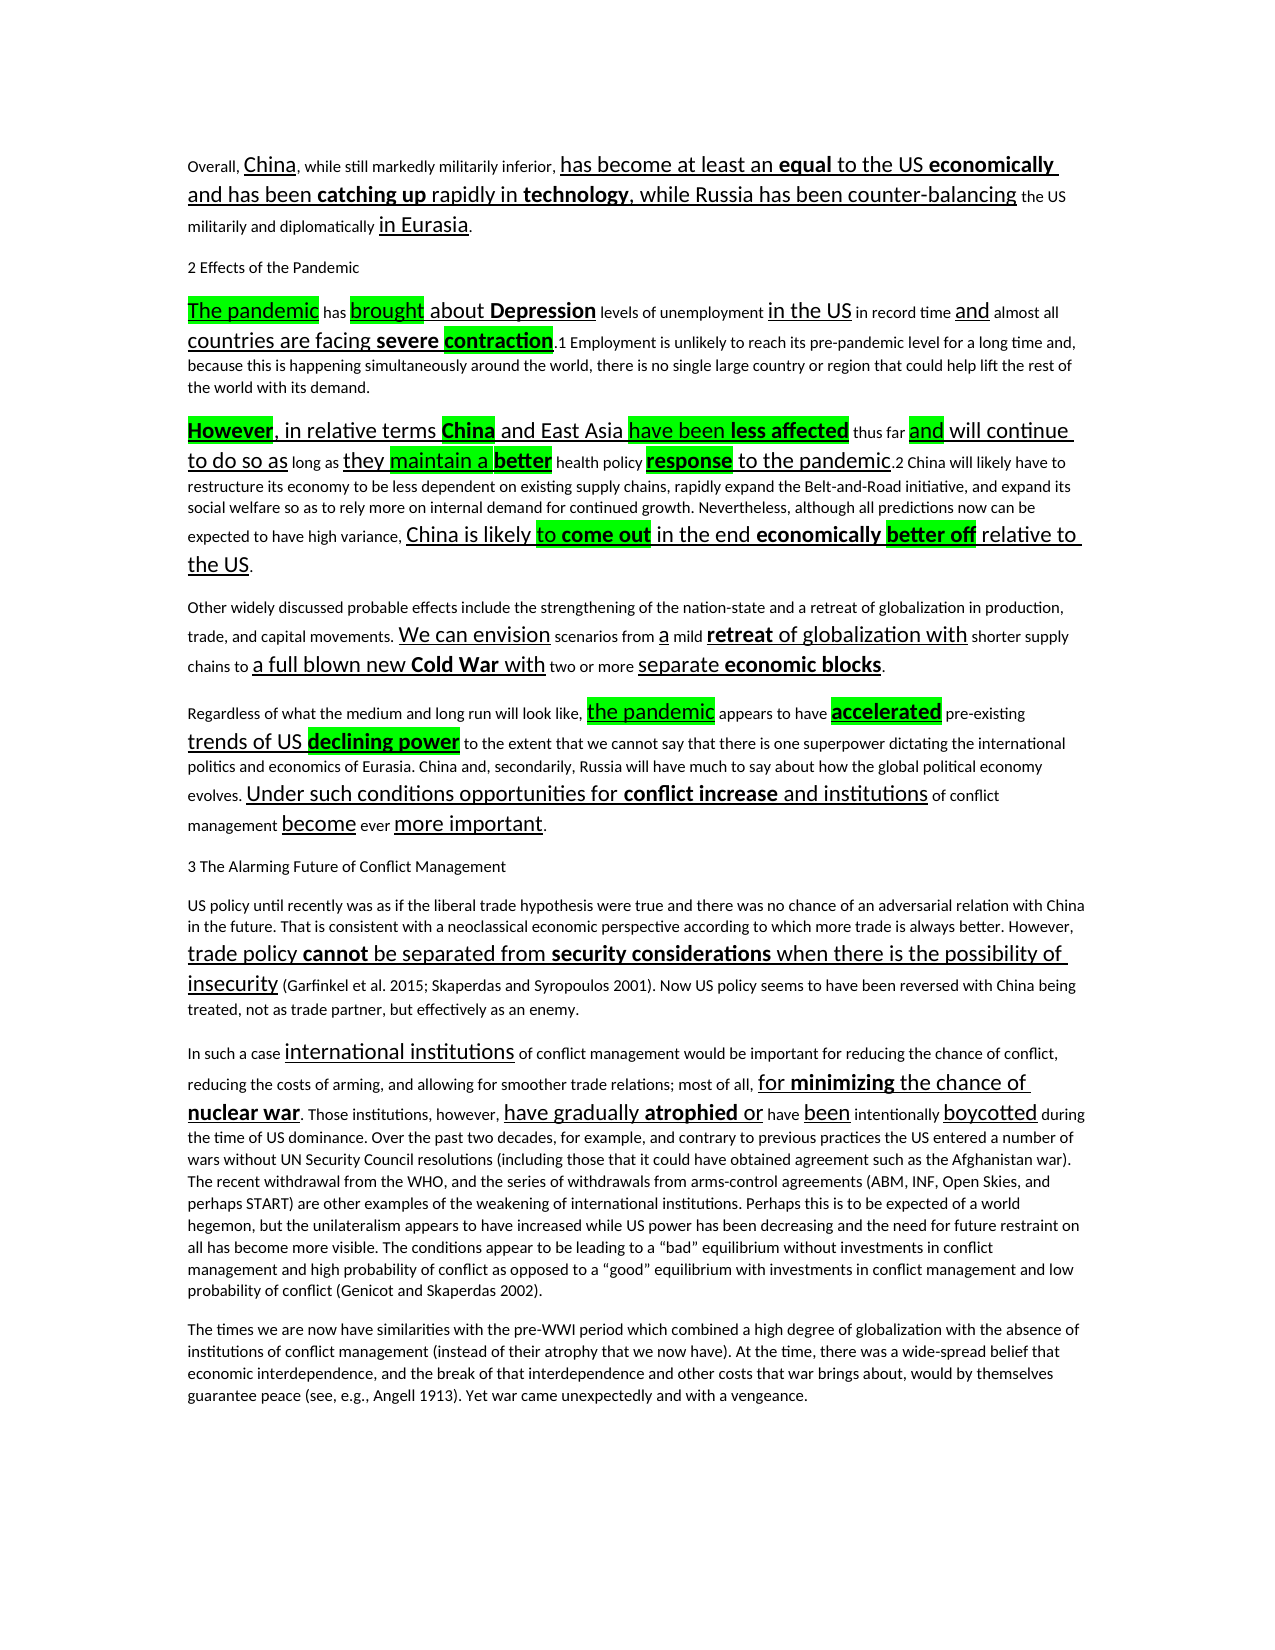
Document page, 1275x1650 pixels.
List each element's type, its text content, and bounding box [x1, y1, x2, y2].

text The times we are now have similarities with the pre-WWI period which combined a high degree of globalization with the absence of institutions of conflict management (instead of their atrophy that we now have). At the time, there was a wide-spread belief that economic interdependence, and the break of that interdependence and other costs that war brings about, would by themselves guarantee peace (see, e.g., Angell 1913). Yet war came unexpectedly and with a vengeance. [187, 1319, 1087, 1405]
text However, in relative terms China and East Asia have been less affected thus far and will continue to do so as long as they maintain a better health policy response to the pandemic.2 China will likely have to restructure its economy to be less dependent on existing supply chains, rapidly expand the Belt-and-Road initiative, and expand its social welfare so as to rely more on internal demand for continued growth. Nevertheless, although all predictions now can be expected to have high variance, China is likely to come out in the end economically better off relative to the US. [187, 416, 1087, 578]
text The pandemic has brought about Depression levels of unemployment in the US in record time and almost all countries are facing severe contraction.1 Employment is unlikely to reach its pre-pandemic level for a long time and, because this is happening simultaneously around the world, there is no single large country or region that could help lift the rest of the world with its demand. [187, 296, 1087, 398]
text Overall, China, while still markedly militarily inferior, has become at least an equal to the US economically and has been catching up rapidly in technology, while Russia has been counter-balancing the US militarily and diplomatically in Eurasia. [187, 150, 1087, 238]
text 3 The Alarming Future of Conflict Management [187, 856, 1087, 877]
text In such a case international institutions of conflict management would be important for reducing the chance of conflict, reducing the costs of arming, and allowing for smoother trade relations; most of all, for minimizing the chance of nuclear war. Those institutions, however, have gradually atrophied or have been intentionally boycotted during the time of US dominance. Over the past two decades, for example, and contrary to previous practices the US entered a number of wars without UN Security Council resolutions (including those that it could have obtained agreement such as the Afghanistan war). The recent withdrawal from the WHO, and the series of withdrawals from arms-control agreements (ABM, INF, Open Skies, and perhaps START) are other examples of the weakening of international institutions. Perhaps this is to be expected of a world hegemon, but the unilateralism appears to have increased while US power has been decreasing and the need for future restraint on all has become more visible. The conditions appear to be leading to a “bad” equilibrium without investments in conflict management and high probability of conflict as opposed to a “good” equilibrium with investments in conflict management and low probability of conflict (Genicot and Skaperdas 2002). [187, 1037, 1087, 1301]
text Other widely discussed probable effects include the strengthening of the nation-state and a retreat of globalization in production, trade, and capital movements. We can envision scenarios from a mild retreat of globalization with shorter supply chains to a full blown new Cold War with two or more separate economic blocks. [187, 597, 1087, 678]
text 2 Effects of the Pandemic [187, 257, 1087, 278]
text US policy until recently was as if the liberal trade hypothesis were true and there was no chance of an adversarial relation with China in the future. That is consistent with a neoclassical economic perspective according to which more trade is always better. However, trade policy cannot be separated from security considerations when there is the possibility of insecurity (Garfinkel et al. 2015; Skaperdas and Syropoulos 2001). Now US policy seems to have been reversed with China being treated, not as trade partner, but effectively as an enemy. [187, 895, 1087, 1019]
text Regardless of what the medium and long run will look like, the pandemic appears to have accelerated pre-existing trends of US declining power to the extent that we cannot say that there is one superpower dictating the international politics and economics of Eurasia. China and, secondarily, Russia will have much to say about how the global political economy evolves. Under such conditions opportunities for conflict increase and institutions of conflict management become ever more important. [187, 697, 1087, 837]
